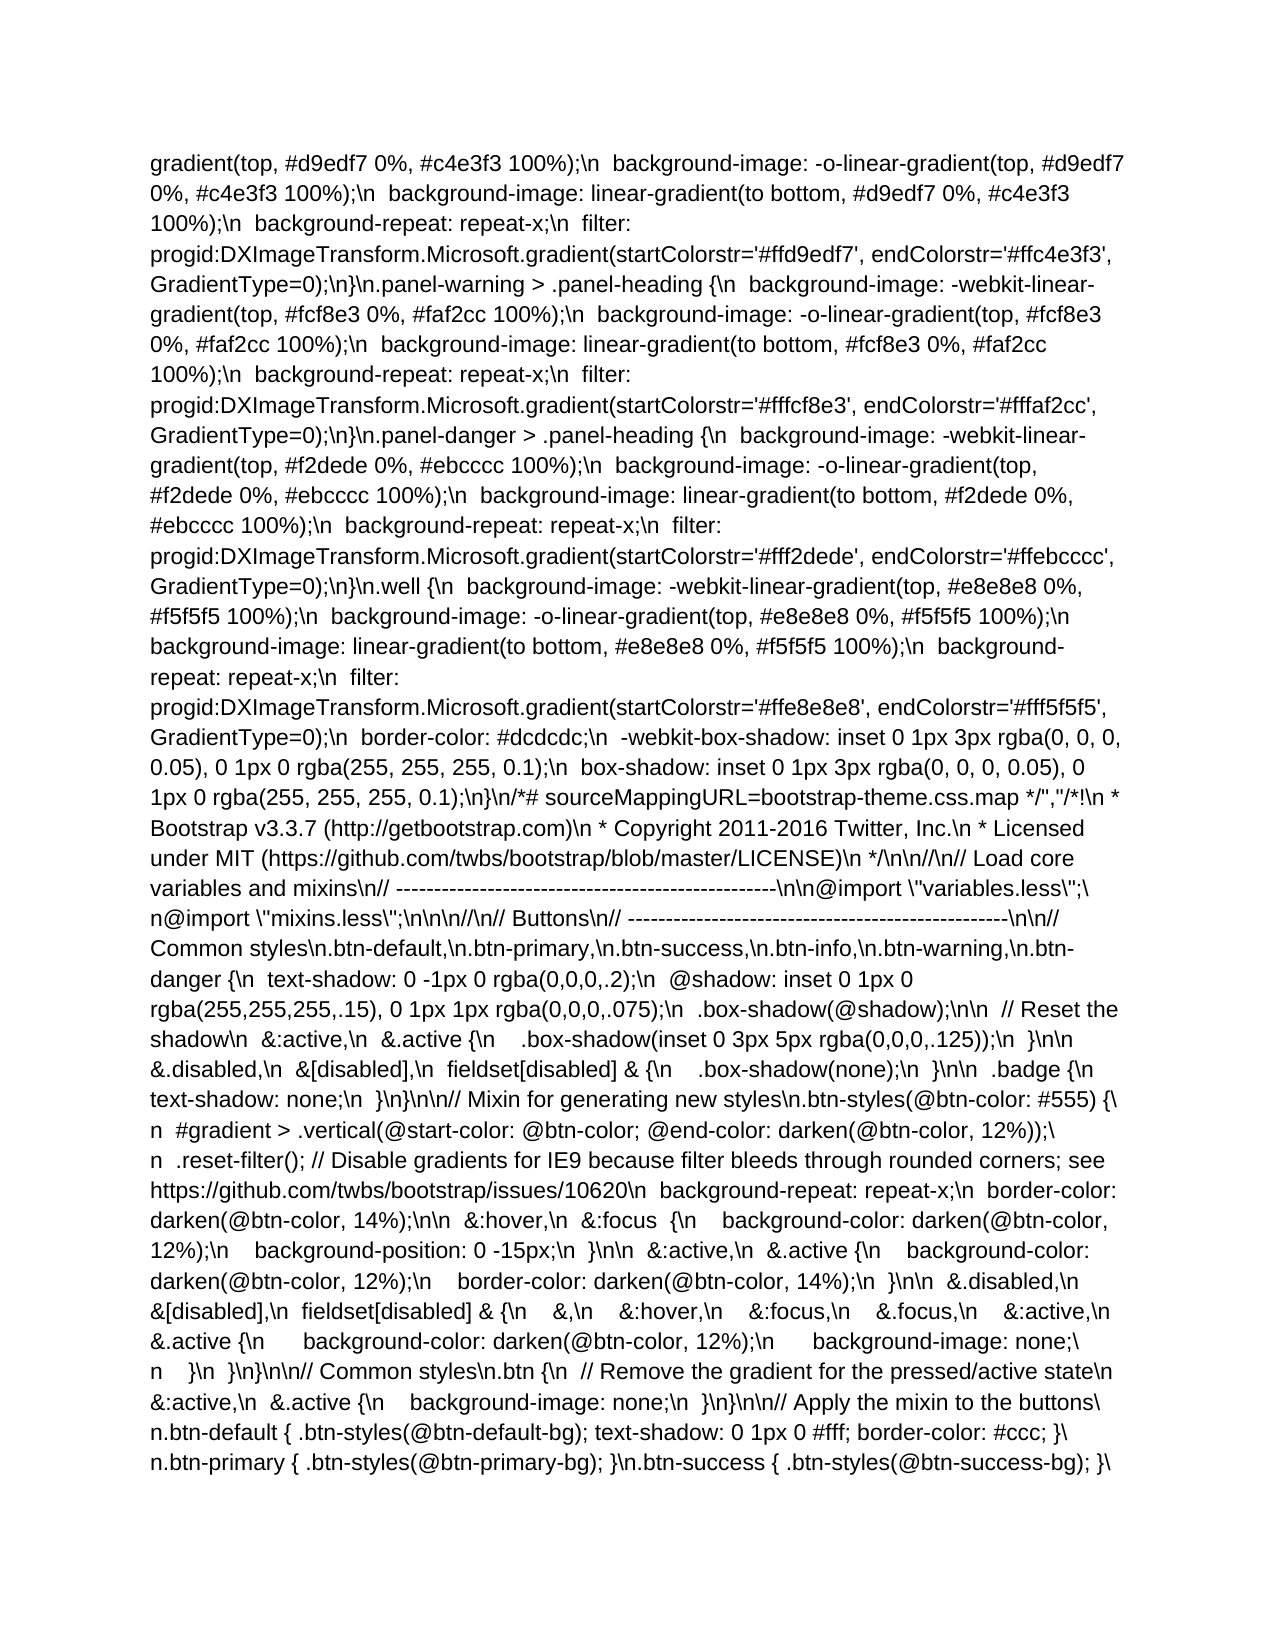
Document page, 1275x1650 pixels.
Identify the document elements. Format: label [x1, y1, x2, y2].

text [150, 150, 1125, 1475]
